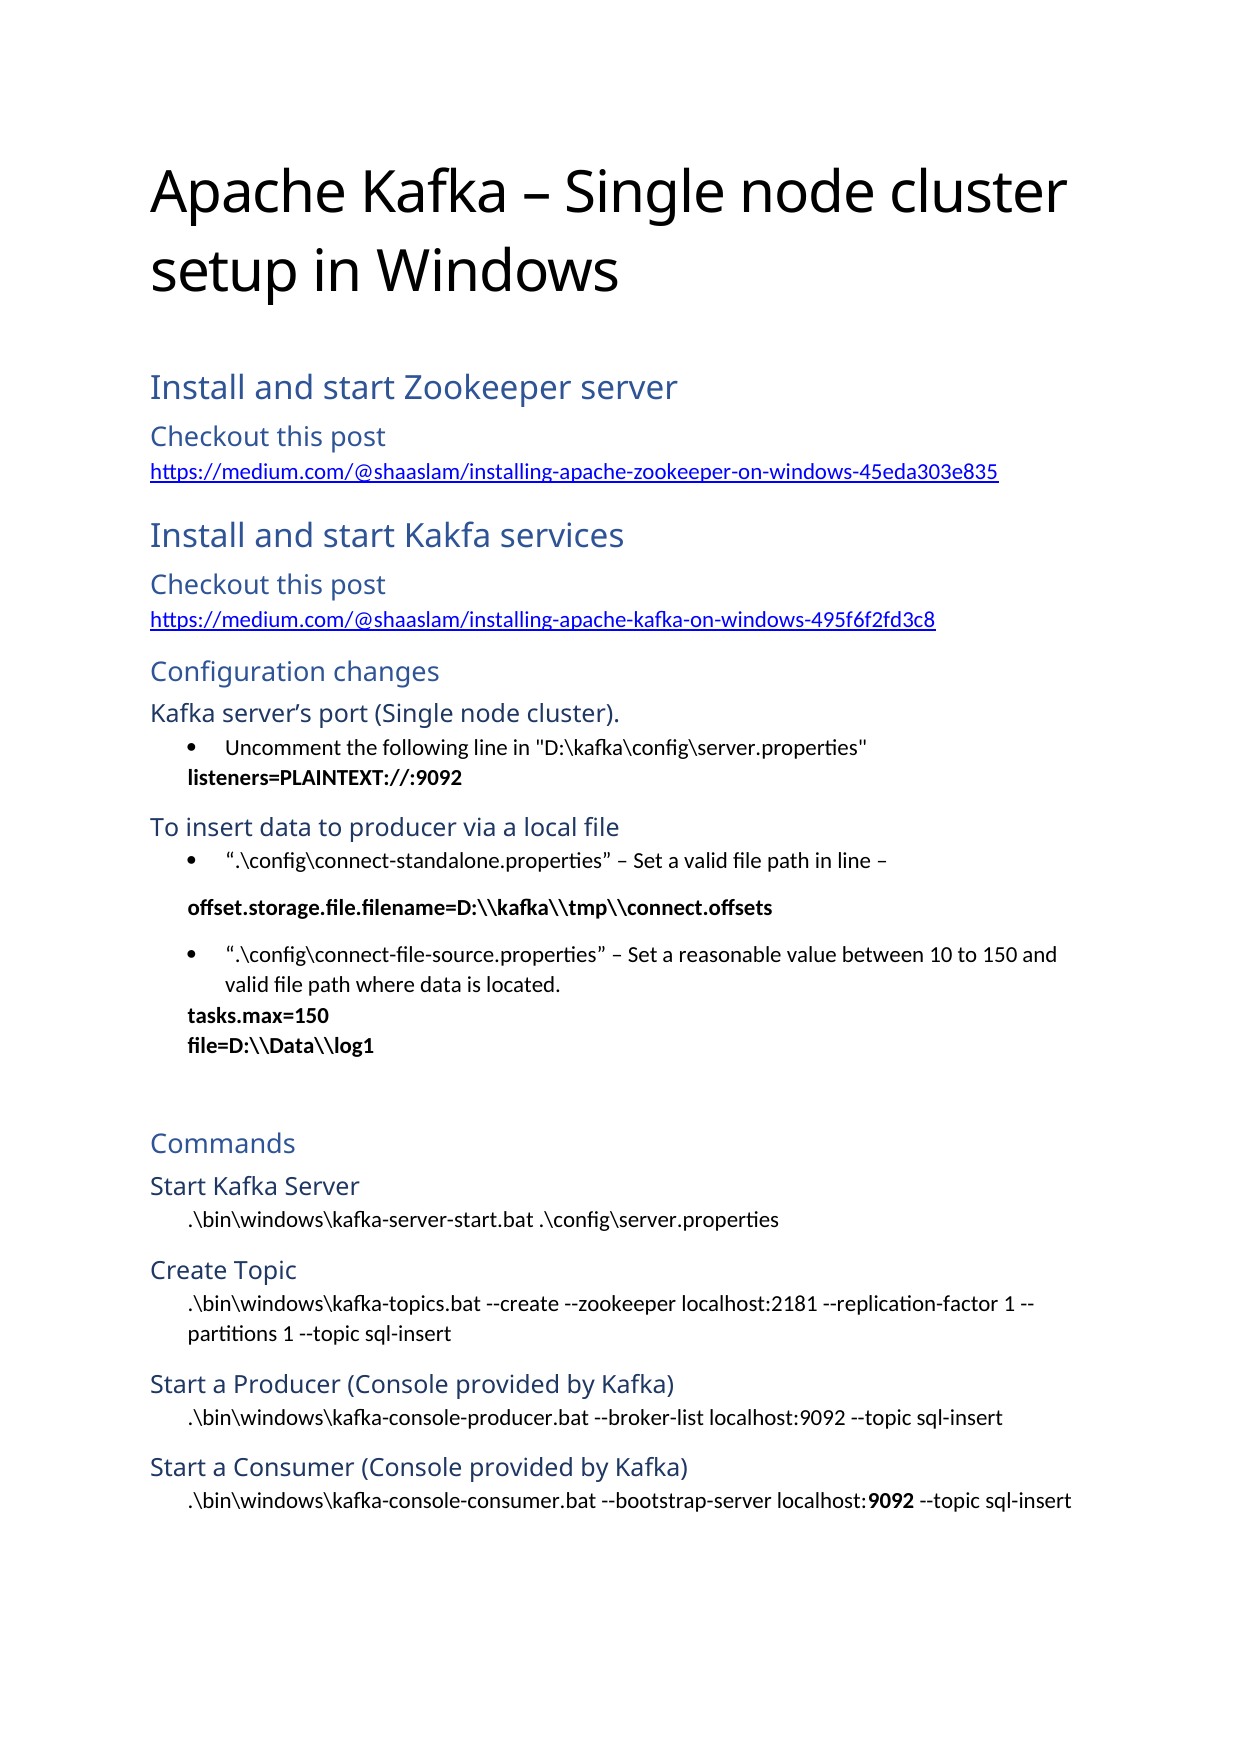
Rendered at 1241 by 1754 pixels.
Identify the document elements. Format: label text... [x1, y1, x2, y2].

list file=D:\\Data\\log1 [187, 1031, 1090, 1059]
subtitle Checkout this post [150, 565, 1090, 602]
subtitle Install and start Kakfa services [150, 512, 1090, 558]
subtitle Checkout this post [150, 417, 1090, 454]
list .\bin\windows\kafka-console-consumer.bat --bootstrap-server localhost:9092 --topic sql-insert [187, 1487, 1090, 1515]
list “.\config\connect-standalone.properties” – Set a valid file path in line – [187, 847, 1090, 875]
list .\bin\windows\kafka-console-producer.bat --broker-list localhost:9092 --topic sql-insert [187, 1403, 1090, 1431]
subtitle To insert data to producer via a local file [150, 810, 1090, 844]
subtitle Create Topic [150, 1252, 1090, 1286]
list .\bin\windows\kafka-server-start.bat .\config\server.properties [187, 1206, 1090, 1233]
text offset.storage.file.filename=D:\\kafka\\tmp\\connect.offsets [150, 893, 1090, 922]
subtitle Start Kafka Server [150, 1169, 1090, 1203]
text https://medium.com/@shaaslam/installing-apache-zookeeper-on-windows-45eda303e835 [150, 457, 1090, 485]
subtitle Configuration changes [150, 652, 1090, 689]
title Apache Kafka – Single node cluster setup in Windows [150, 150, 1090, 309]
subtitle Install and start Zookeeper server [150, 364, 1090, 409]
list “.\config\connect-file-source.properties” – Set a reasonable value between 10 to 150 and valid file path where data is located. [187, 940, 1090, 999]
subtitle Start a Consumer (Console provided by Kafka) [150, 1450, 1090, 1484]
subtitle Start a Producer (Console provided by Kafka) [150, 1366, 1090, 1400]
list tasks.max=150 [187, 1001, 1090, 1029]
list Uncomment the following line in "D:\kafka\config\server.properties" [187, 733, 1090, 761]
text https://medium.com/@shaaslam/installing-apache-kafka-on-windows-495f6f2fd3c8 [150, 605, 1090, 633]
subtitle Kafka server’s port (Single node cluster). [150, 696, 1090, 730]
list listeners=PLAINTEXT://:9092 [187, 763, 1090, 791]
list .\bin\windows\kafka-topics.bat --create --zookeeper localhost:2181 --replication-factor 1 --partitions 1 --topic sql-insert [187, 1289, 1090, 1347]
subtitle Commands [150, 1125, 1090, 1162]
